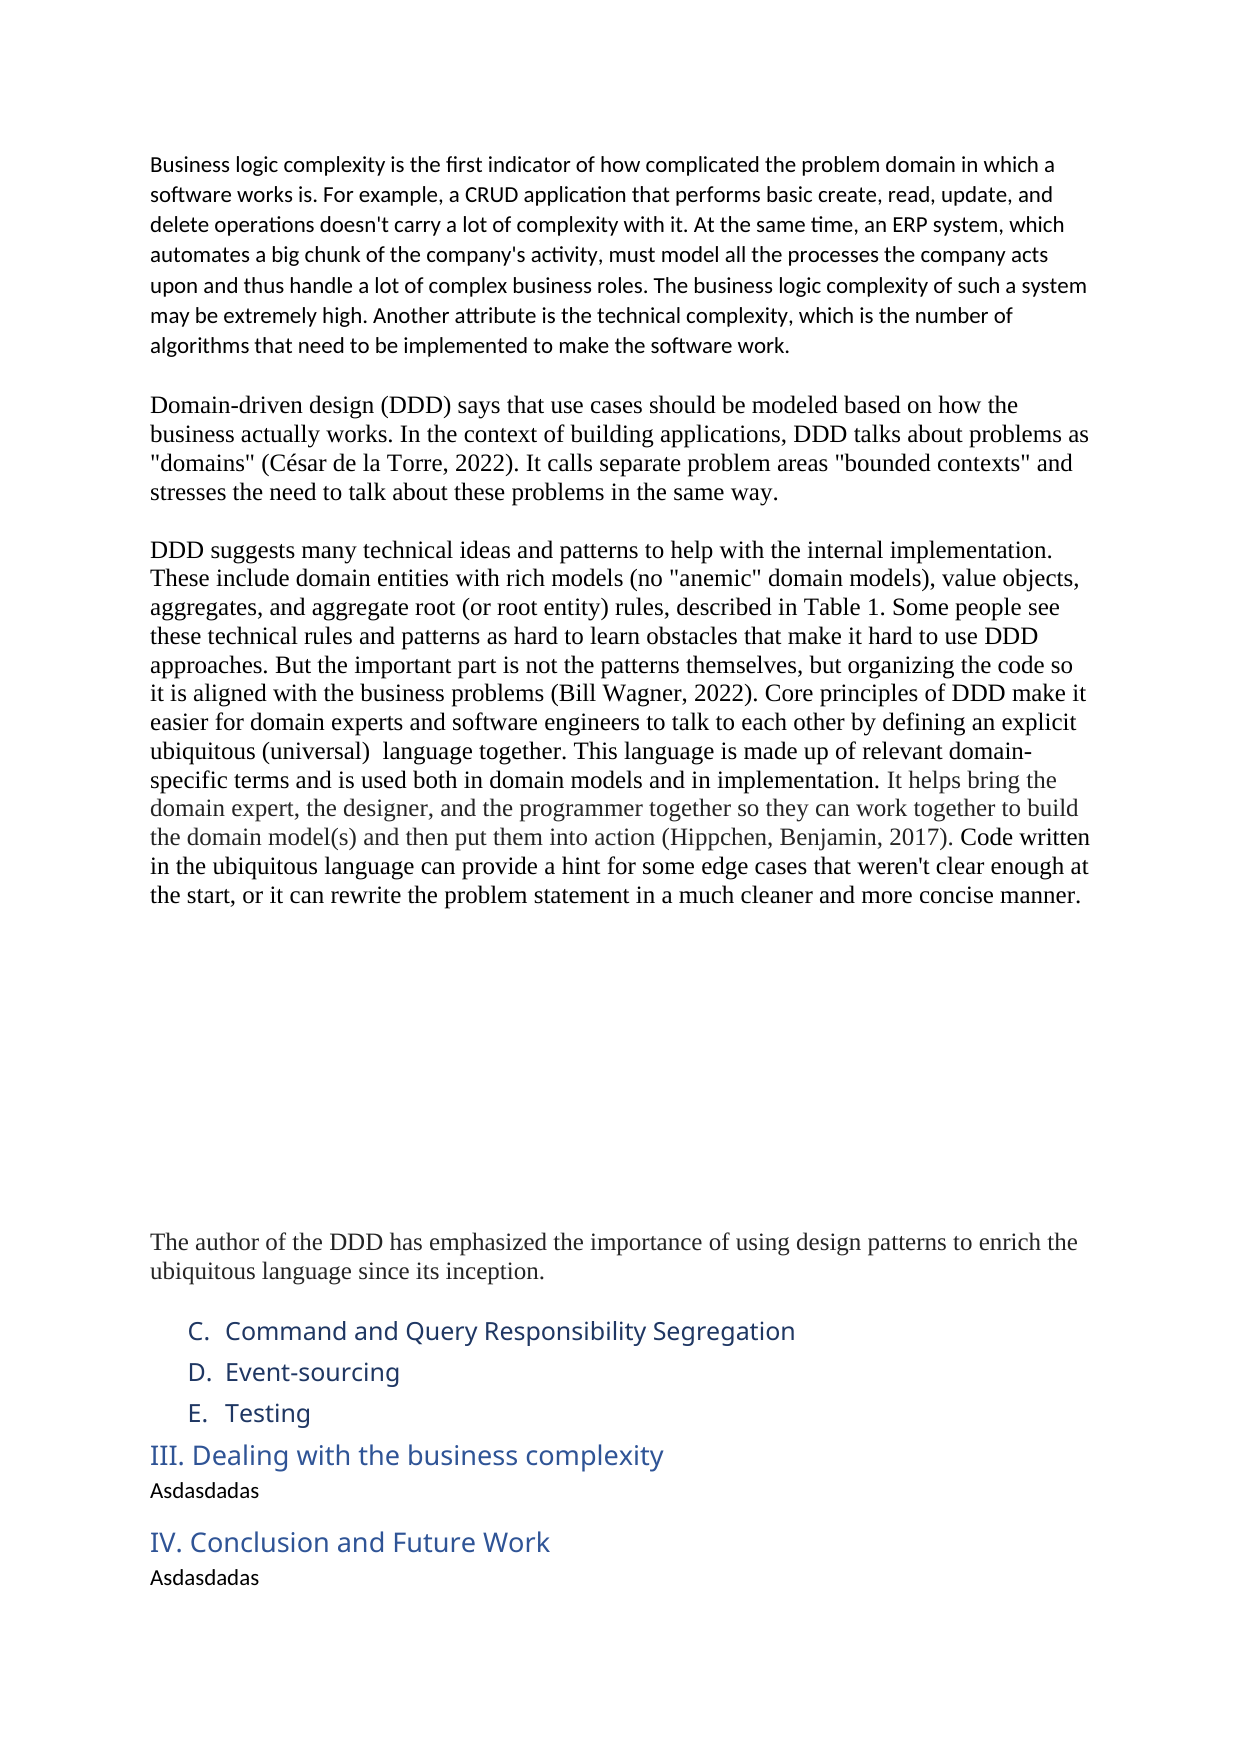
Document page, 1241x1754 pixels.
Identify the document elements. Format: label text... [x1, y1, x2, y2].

text Asdasdadas [150, 1563, 1090, 1591]
subtitle Command and Query Responsibility Segregation [187, 1314, 1090, 1348]
subtitle IV. Conclusion and Future Work [150, 1523, 1090, 1560]
text Business logic complexity is the first indicator of how complicated the problem domain in which a software works is. For example, a CRUD application that performs basic create, read, update, and delete operations doesn't carry a lot of complexity with it. At the same time, an ERP system, which automates a big chunk of the company's activity, must model all the processes the company acts upon and thus handle a lot of complex business roles. The business logic complexity of such a system may be extremely high. Another attribute is the technical complexity, which is the number of algorithms that need to be implemented to make the software work. [150, 150, 1090, 359]
subtitle Testing [187, 1396, 1090, 1430]
text Asdasdadas [150, 1477, 1090, 1504]
text The author of the DDD has emphasized the importance of using design patterns to enrich the ubiquitous language since its inception. [150, 1227, 1090, 1285]
subtitle Event-sourcing [187, 1355, 1090, 1389]
text DDD suggests many technical ideas and patterns to help with the internal implementation. These include domain entities with rich models (no "anemic" domain models), value objects, aggregates, and aggregate root (or root entity) rules, described in Table 1. Some people see these technical rules and patterns as hard to learn obstacles that make it hard to use DDD approaches. But the important part is not the patterns themselves, but organizing the code so it is aligned with the business problems (Bill Wagner, 2022). Core principles of DDD make it easier for domain experts and software engineers to talk to each other by defining an explicit ubiquitous (universal) language together. This language is made up of relevant domain-specific terms and is used both in domain models and in implementation. It helps bring the domain expert, the designer, and the programmer together so they can work together to build the domain model(s) and then put them into action (Hippchen, Benjamin, 2017). Code written in the ubiquitous language can provide a hint for some edge cases that weren't clear enough at the start, or it can rewrite the problem statement in a much cleaner and more concise manner. [150, 535, 1090, 908]
subtitle III. Dealing with the business complexity [150, 1437, 1090, 1474]
text Domain-driven design (DDD) says that use cases should be modeled based on how the business actually works. In the context of building applications, DDD talks about problems as "domains" (César de la Torre, 2022). It calls separate problem areas "bounded contexts" and stresses the need to talk about these problems in the same way. [150, 391, 1090, 506]
